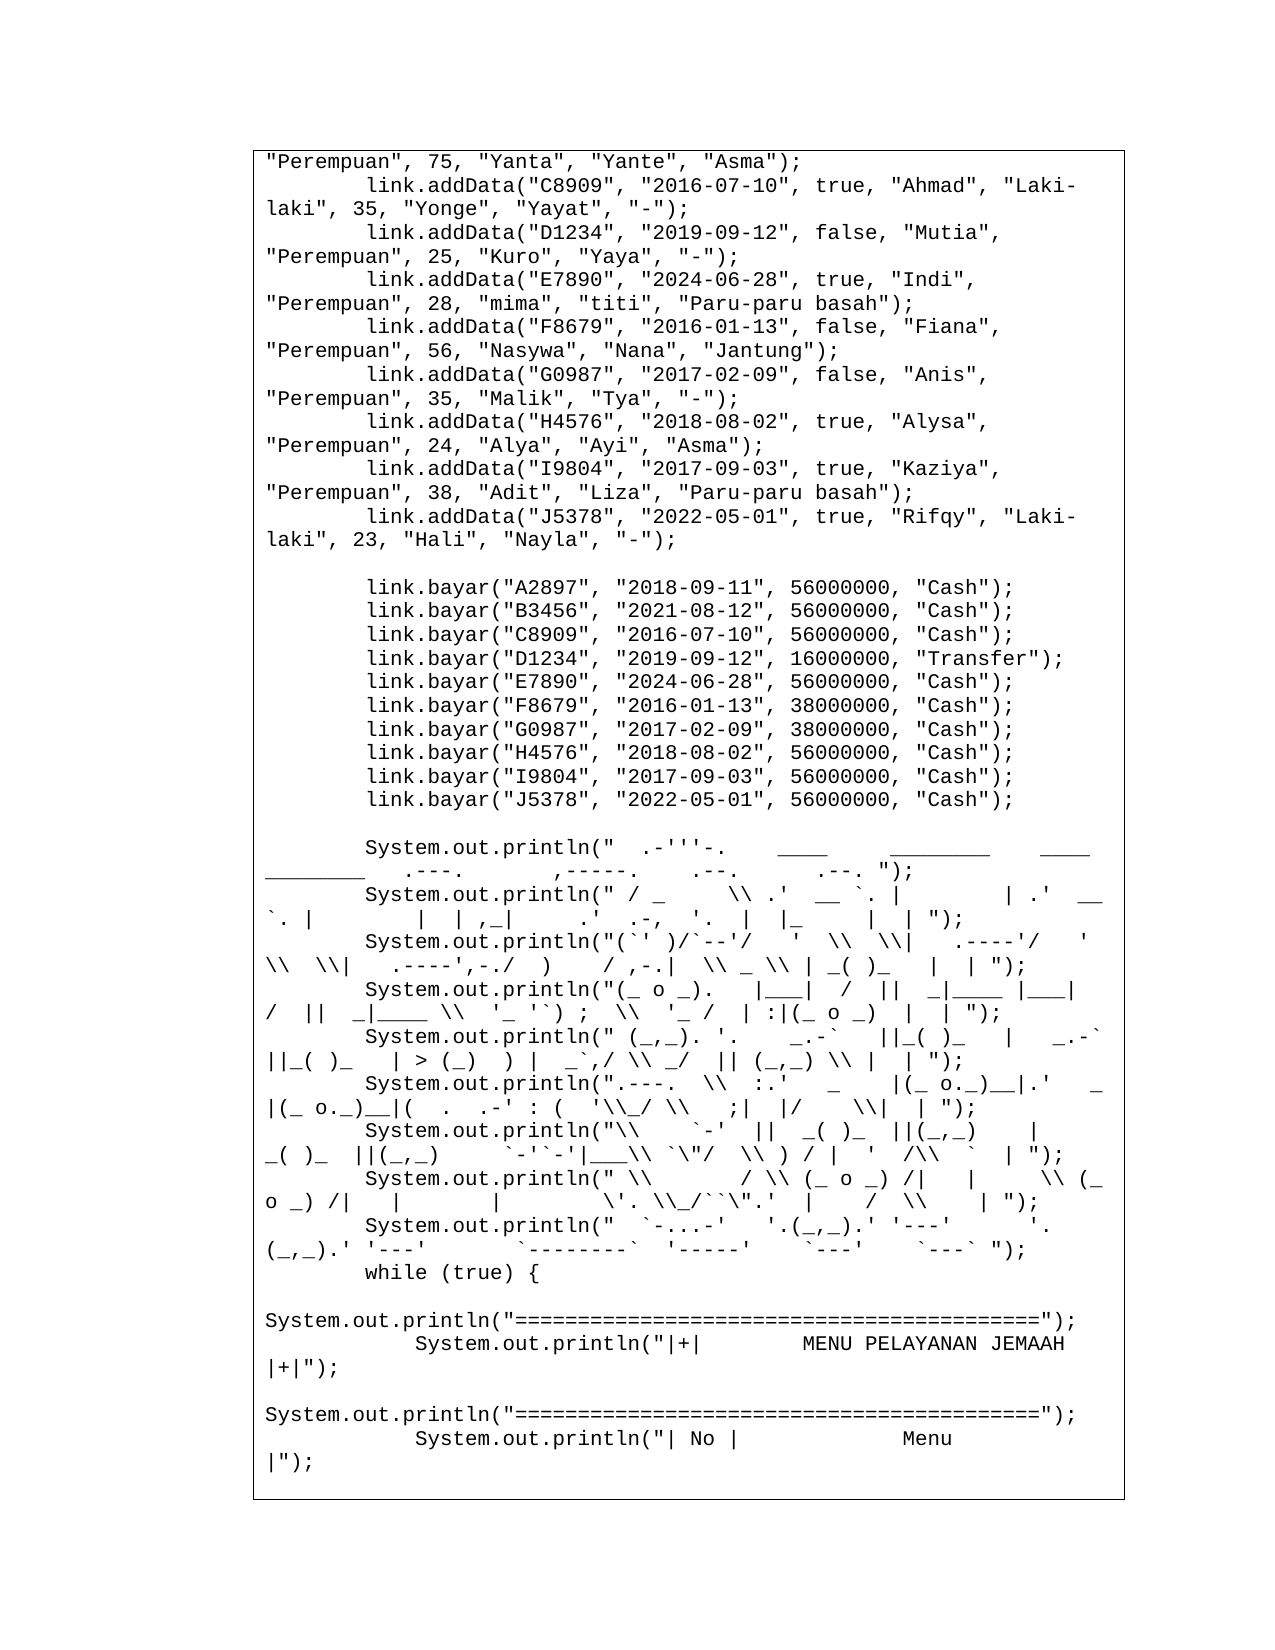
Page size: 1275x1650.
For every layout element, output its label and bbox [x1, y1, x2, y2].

table_header [254, 151, 1124, 1499]
